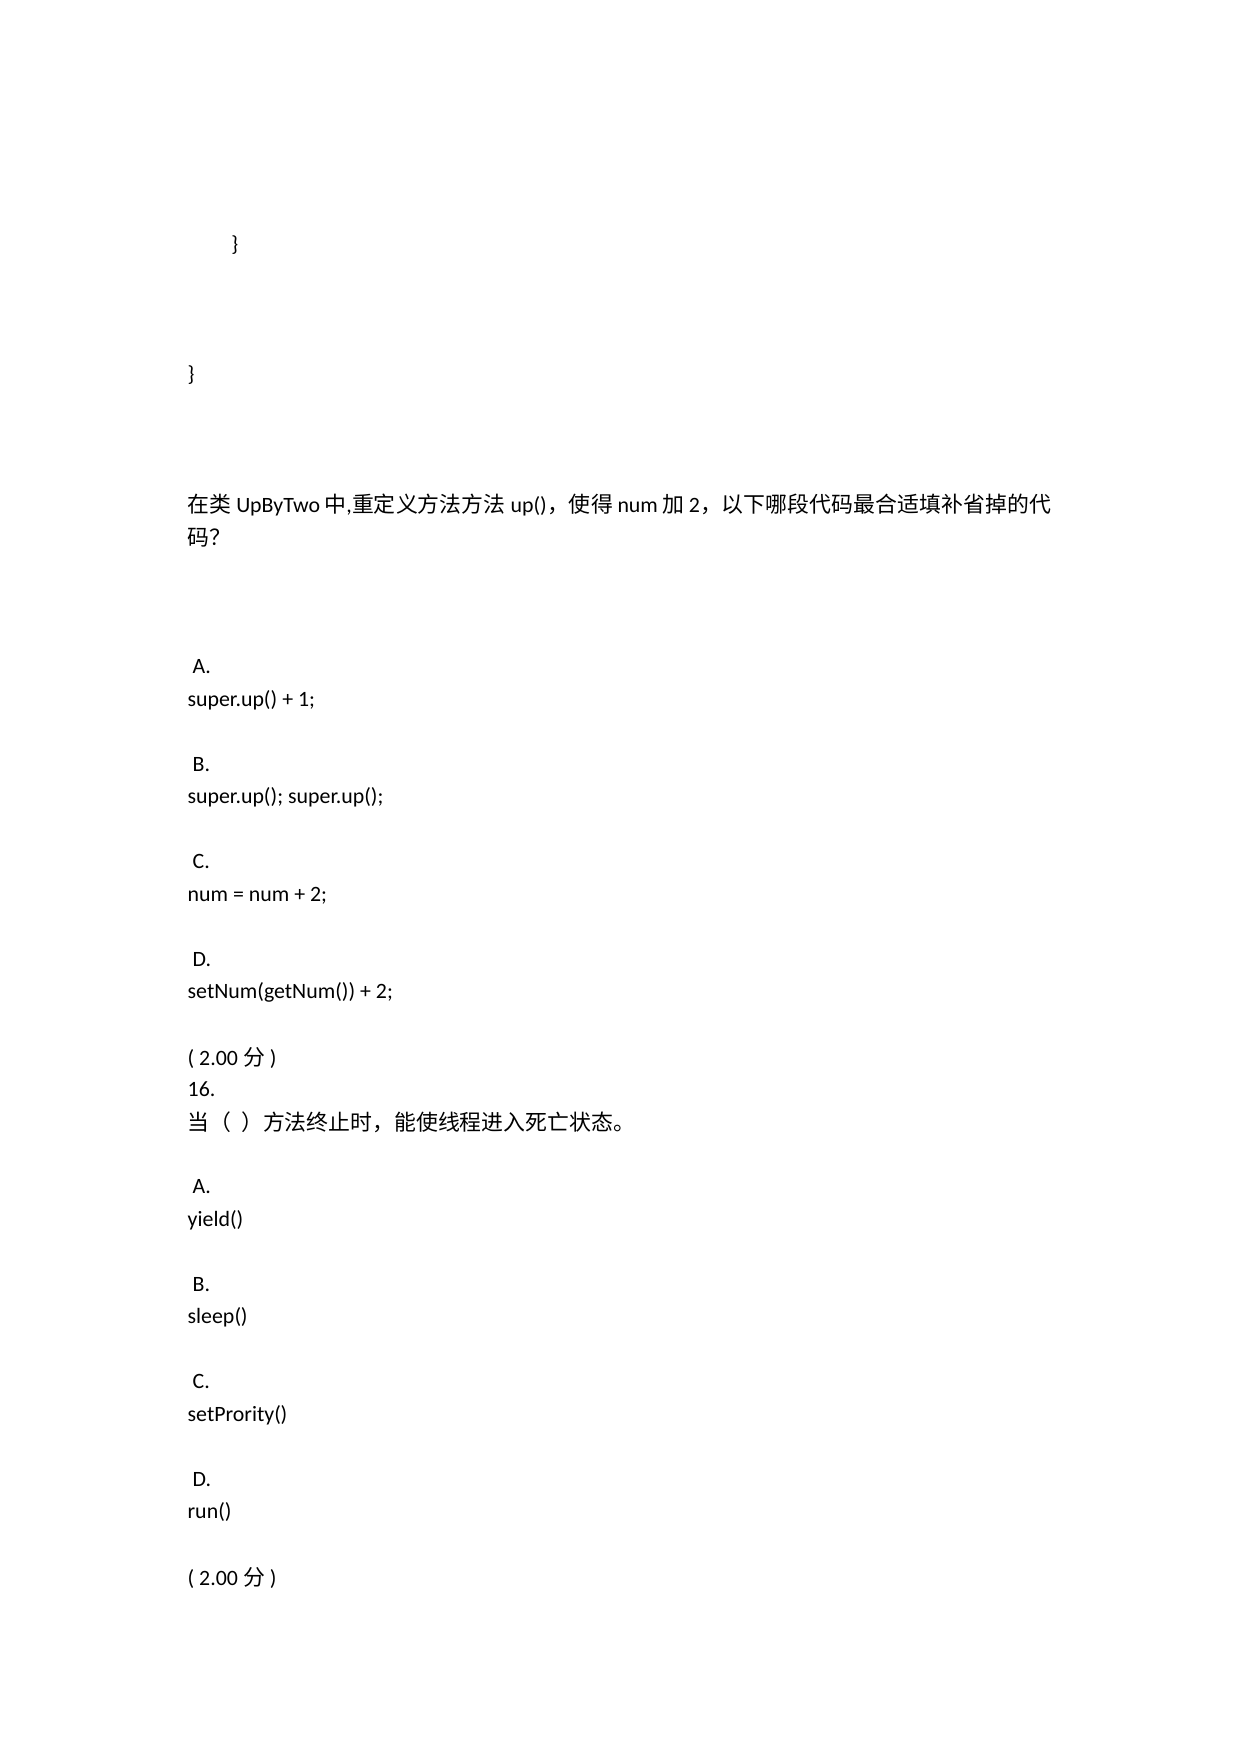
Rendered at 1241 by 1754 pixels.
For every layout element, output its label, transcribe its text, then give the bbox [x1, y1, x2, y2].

text super.up(); super.up(); [187, 779, 1053, 812]
text D. [187, 942, 1053, 974]
text 当（ ）方法终止时，能使线程进入死亡状态。 [187, 1104, 1053, 1137]
text C. [187, 844, 1053, 877]
text run() [187, 1494, 1053, 1527]
text D. [187, 1462, 1053, 1494]
text B. [187, 1267, 1053, 1299]
text ( 2.00 分 ) [187, 1039, 1053, 1072]
text yield() [187, 1202, 1053, 1234]
text num = num + 2; [187, 877, 1053, 909]
text 在类UpByTwo中,重定义方法方法up()，使得num加2，以下哪段代码最合适填补省掉的代码？ [187, 487, 1053, 552]
text ( 2.00 分 ) [187, 1559, 1053, 1592]
text setPrority() [187, 1397, 1053, 1429]
text super.up() + 1; [187, 682, 1053, 714]
text A. [187, 1169, 1053, 1202]
text C. [187, 1364, 1053, 1397]
text 16. [187, 1072, 1053, 1104]
text B. [187, 747, 1053, 779]
text A. [187, 649, 1053, 682]
text } [187, 357, 1053, 389]
text } [187, 227, 1053, 259]
text setNum(getNum()) + 2; [187, 974, 1053, 1007]
text sleep() [187, 1299, 1053, 1332]
